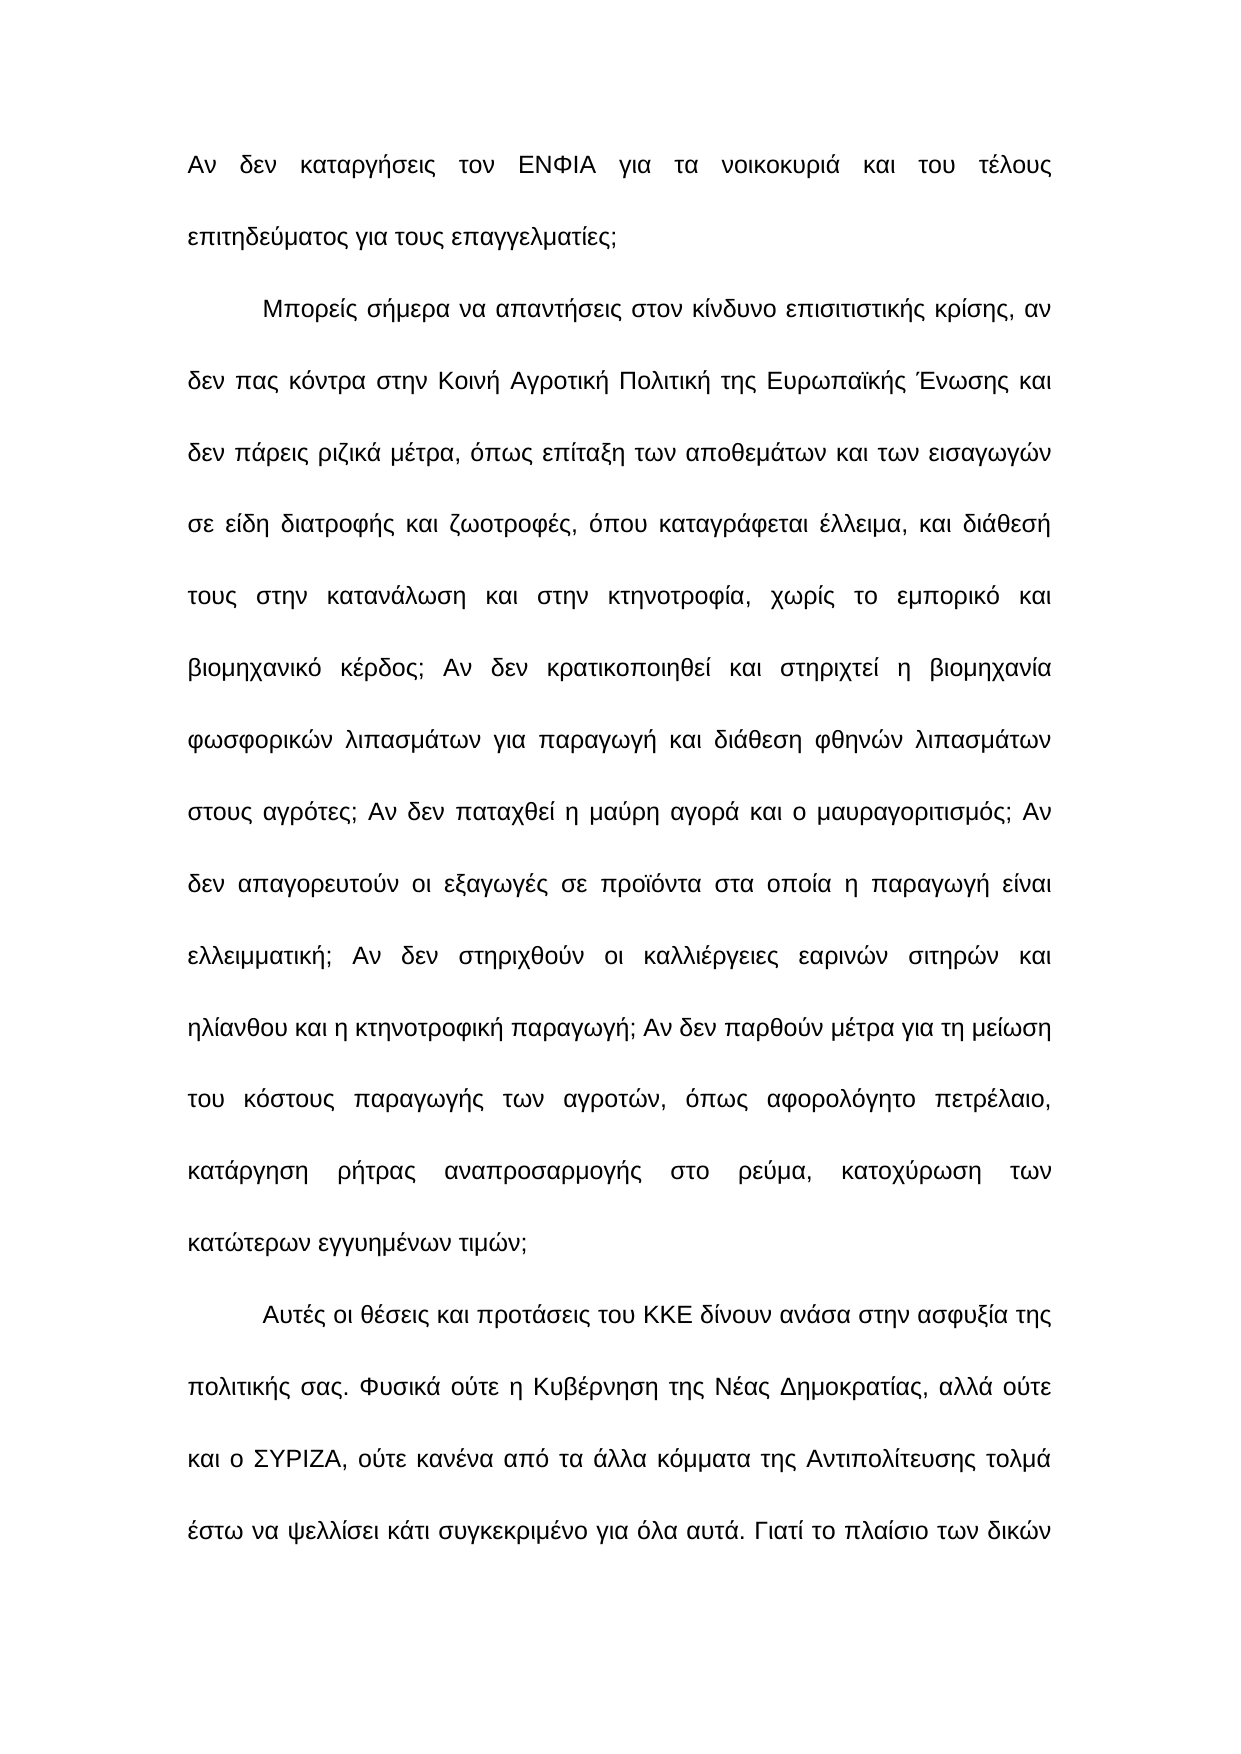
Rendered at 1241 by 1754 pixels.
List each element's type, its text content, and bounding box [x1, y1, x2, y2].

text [187, 150, 1053, 251]
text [187, 1300, 1053, 1544]
text Μπορείς σήμερα να απαντήσεις στον κίνδυνο επισιτιστικής κρίσης, αν δεν πας κόντρα στην Κοινή Αγροτική Πολιτική της Ευρωπαϊκής Ένωσης και δεν πάρεις ριζικά μέτρα, όπως επίταξη των αποθεμάτων και των εισαγωγών σε είδη διατροφής και ζωοτροφές, όπου καταγράφεται έλλειμα, και διάθεσή τους στην κατανάλωση και στην κτηνοτροφία, χωρίς το εμπορικό και βιομηχανικό κέρδος; Αν δεν κρατικοποιηθεί και στηριχτεί η βιομηχανία φωσφορικών λιπασμάτων για παραγωγή και διάθεση φθηνών λιπασμάτων στους αγρότες; Αν δεν παταχθεί η μαύρη αγορά και ο μαυραγοριτισμός; Αν δεν απαγορευτούν οι εξαγωγές σε προϊόντα στα οποία η παραγωγή είναι ελλειμματική; Αν δεν στηριχθούν οι καλλιέργειες εαρινών σιτηρών και ηλίανθου και η κτηνοτροφική παραγωγή; Αν δεν παρθούν μέτρα για τη μείωση του κόστους παραγωγής των αγροτών, όπως αφορολόγητο πετρέλαιο, κατάργηση ρήτρας αναπροσαρμογής στο ρεύμα, κατοχύρωση των κατώτερων εγγυημένων τιμών; [187, 294, 1053, 1257]
